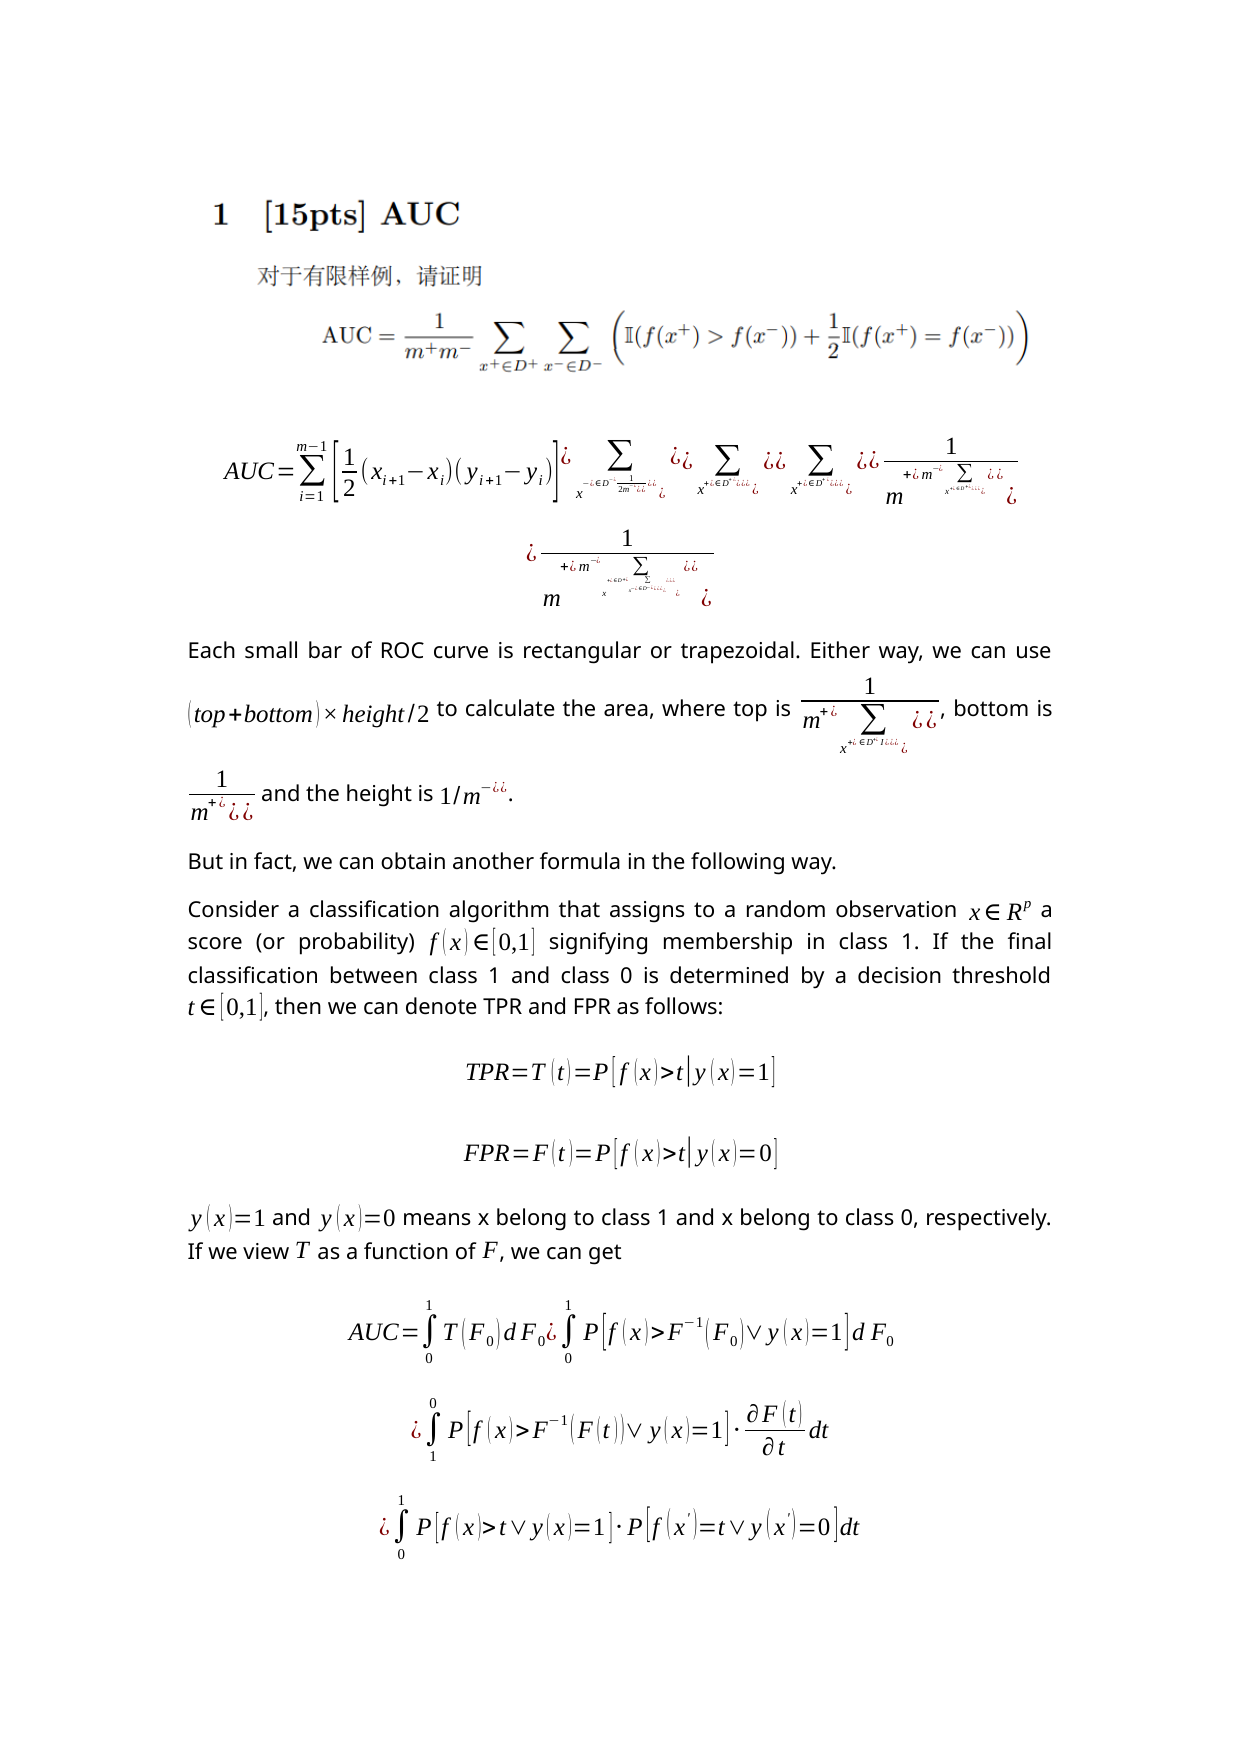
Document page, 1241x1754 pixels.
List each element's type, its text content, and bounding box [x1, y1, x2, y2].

text and means x belong to class 1 and x belong to class 0, respectively. If we view as a function of , we can get [187, 1202, 1053, 1267]
text Each small bar of ROC curve is rectangular or trapezoidal. Either way, we can use to calculate the area, where top is , bottom is and the height is . [187, 633, 1053, 828]
text Consider a classification algorithm that assigns to a random observation a score (or probability) signifying membership in class 1. If the final classification between class 1 and class 0 is determined by a decision threshold , then we can denote TPR and FPR as follows: [187, 893, 1053, 1023]
text But in fact, we can obtain another formula in the following way. [187, 844, 1053, 877]
picture [187, 178, 1053, 382]
